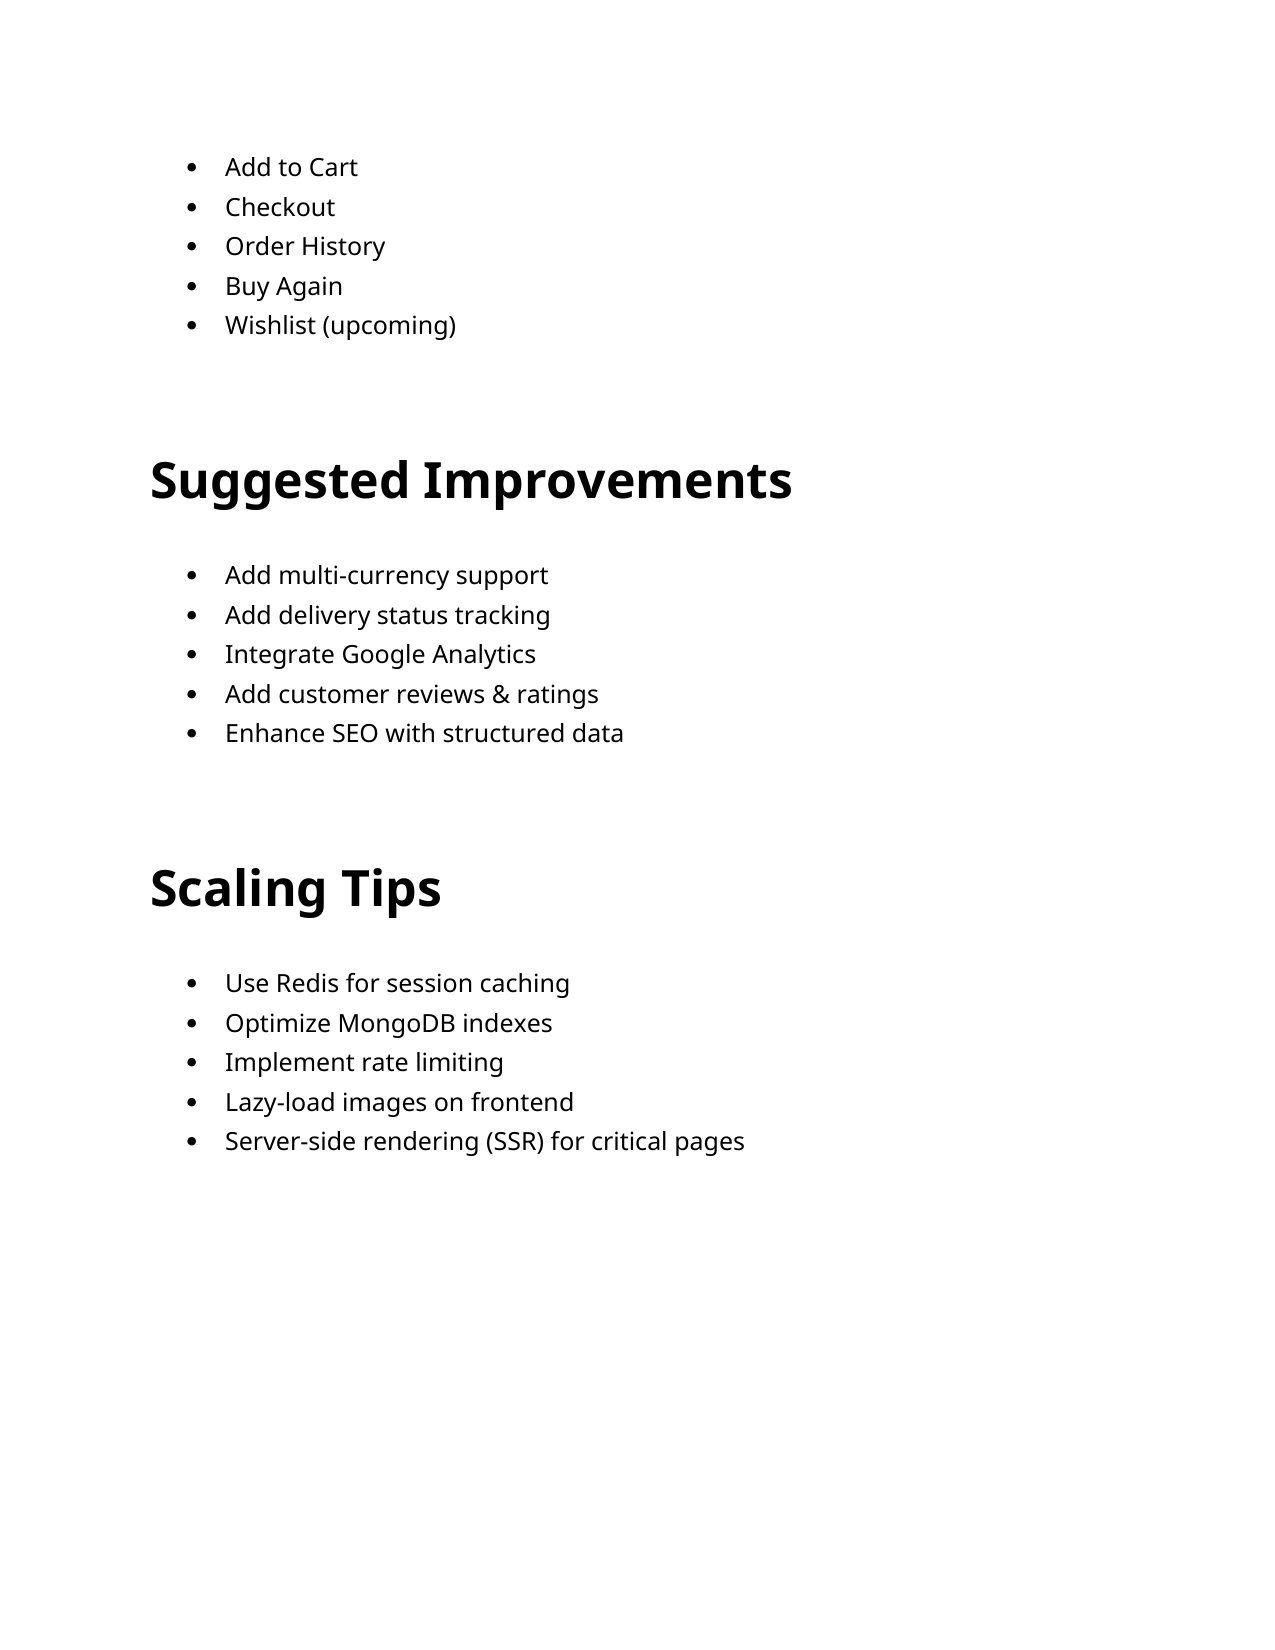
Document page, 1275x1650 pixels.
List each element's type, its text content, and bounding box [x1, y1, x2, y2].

list Implement rate limiting [187, 1045, 1125, 1079]
list Lazy-load images on frontend [187, 1084, 1125, 1118]
list Add to Cart [187, 150, 1125, 184]
list Optimize MongoDB indexes [187, 1005, 1125, 1039]
subtitle Scaling Tips [150, 853, 1125, 921]
list Server-side rendering (SSR) for critical pages [187, 1124, 1125, 1158]
list Buy Again [187, 268, 1125, 302]
list Order History [187, 229, 1125, 263]
subtitle Suggested Improvements [150, 445, 1125, 513]
list Checkout [187, 189, 1125, 223]
list Add multi-currency support [187, 558, 1125, 592]
list Add customer reviews & ratings [187, 676, 1125, 710]
list Use Redis for session caching [187, 966, 1125, 1000]
list Wishlist (upcoming) [187, 308, 1125, 342]
list Add delivery status tracking [187, 597, 1125, 631]
list Integrate Google Analytics [187, 637, 1125, 671]
list Enhance SEO with structured data [187, 716, 1125, 750]
